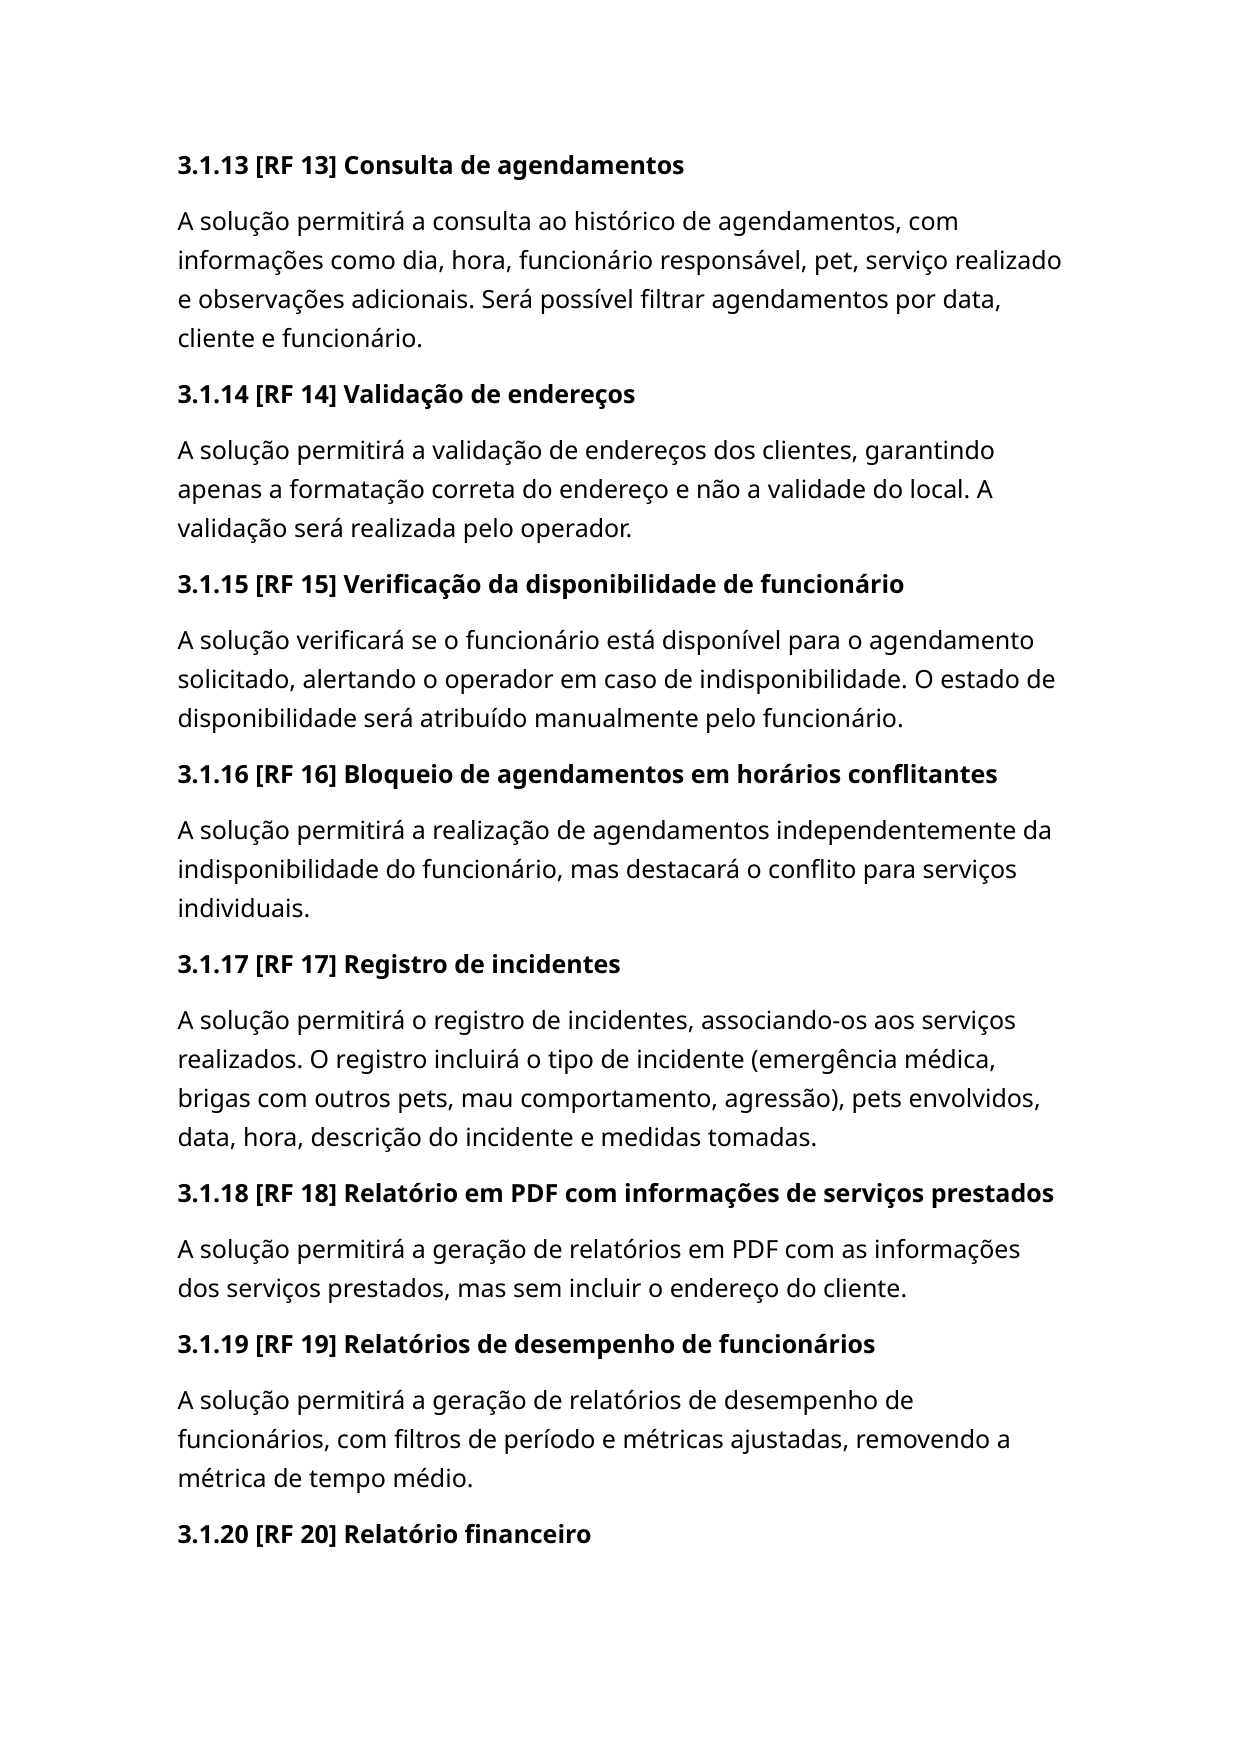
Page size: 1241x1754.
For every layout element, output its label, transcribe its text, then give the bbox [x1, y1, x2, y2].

text 3.1.16 [RF 16] Bloqueio de agendamentos em horários conflitantes [177, 757, 1063, 791]
text A solução permitirá a geração de relatórios de desempenho de funcionários, com filtros de período e métricas ajustadas, removendo a métrica de tempo médio. [177, 1383, 1063, 1495]
text 3.1.20 [RF 20] Relatório financeiro [177, 1517, 1063, 1551]
text 3.1.17 [RF 17] Registro de incidentes [177, 947, 1063, 981]
text 3.1.15 [RF 15] Verificação da disponibilidade de funcionário [177, 567, 1063, 601]
text A solução verificará se o funcionário está disponível para o agendamento solicitado, alertando o operador em caso de indisponibilidade. O estado de disponibilidade será atribuído manualmente pelo funcionário. [177, 623, 1063, 735]
text A solução permitirá a validação de endereços dos clientes, garantindo apenas a formatação correta do endereço e não a validade do local. A validação será realizada pelo operador. [177, 433, 1063, 545]
text A solução permitirá a geração de relatórios em PDF com as informações dos serviços prestados, mas sem incluir o endereço do cliente. [177, 1232, 1063, 1305]
text A solução permitirá o registro de incidentes, associando-os aos serviços realizados. O registro incluirá o tipo de incidente (emergência médica, brigas com outros pets, mau comportamento, agressão), pets envolvidos, data, hora, descrição do incidente e medidas tomadas. [177, 1003, 1063, 1154]
text 3.1.19 [RF 19] Relatórios de desempenho de funcionários [177, 1327, 1063, 1361]
text 3.1.14 [RF 14] Validação de endereços [177, 377, 1063, 411]
text A solução permitirá a consulta ao histórico de agendamentos, com informações como dia, hora, funcionário responsável, pet, serviço realizado e observações adicionais. Será possível filtrar agendamentos por data, cliente e funcionário. [177, 203, 1063, 355]
text 3.1.18 [RF 18] Relatório em PDF com informações de serviços prestados [177, 1176, 1063, 1210]
text 3.1.13 [RF 13] Consulta de agendamentos [177, 148, 1063, 182]
text A solução permitirá a realização de agendamentos independentemente da indisponibilidade do funcionário, mas destacará o conflito para serviços individuais. [177, 813, 1063, 925]
